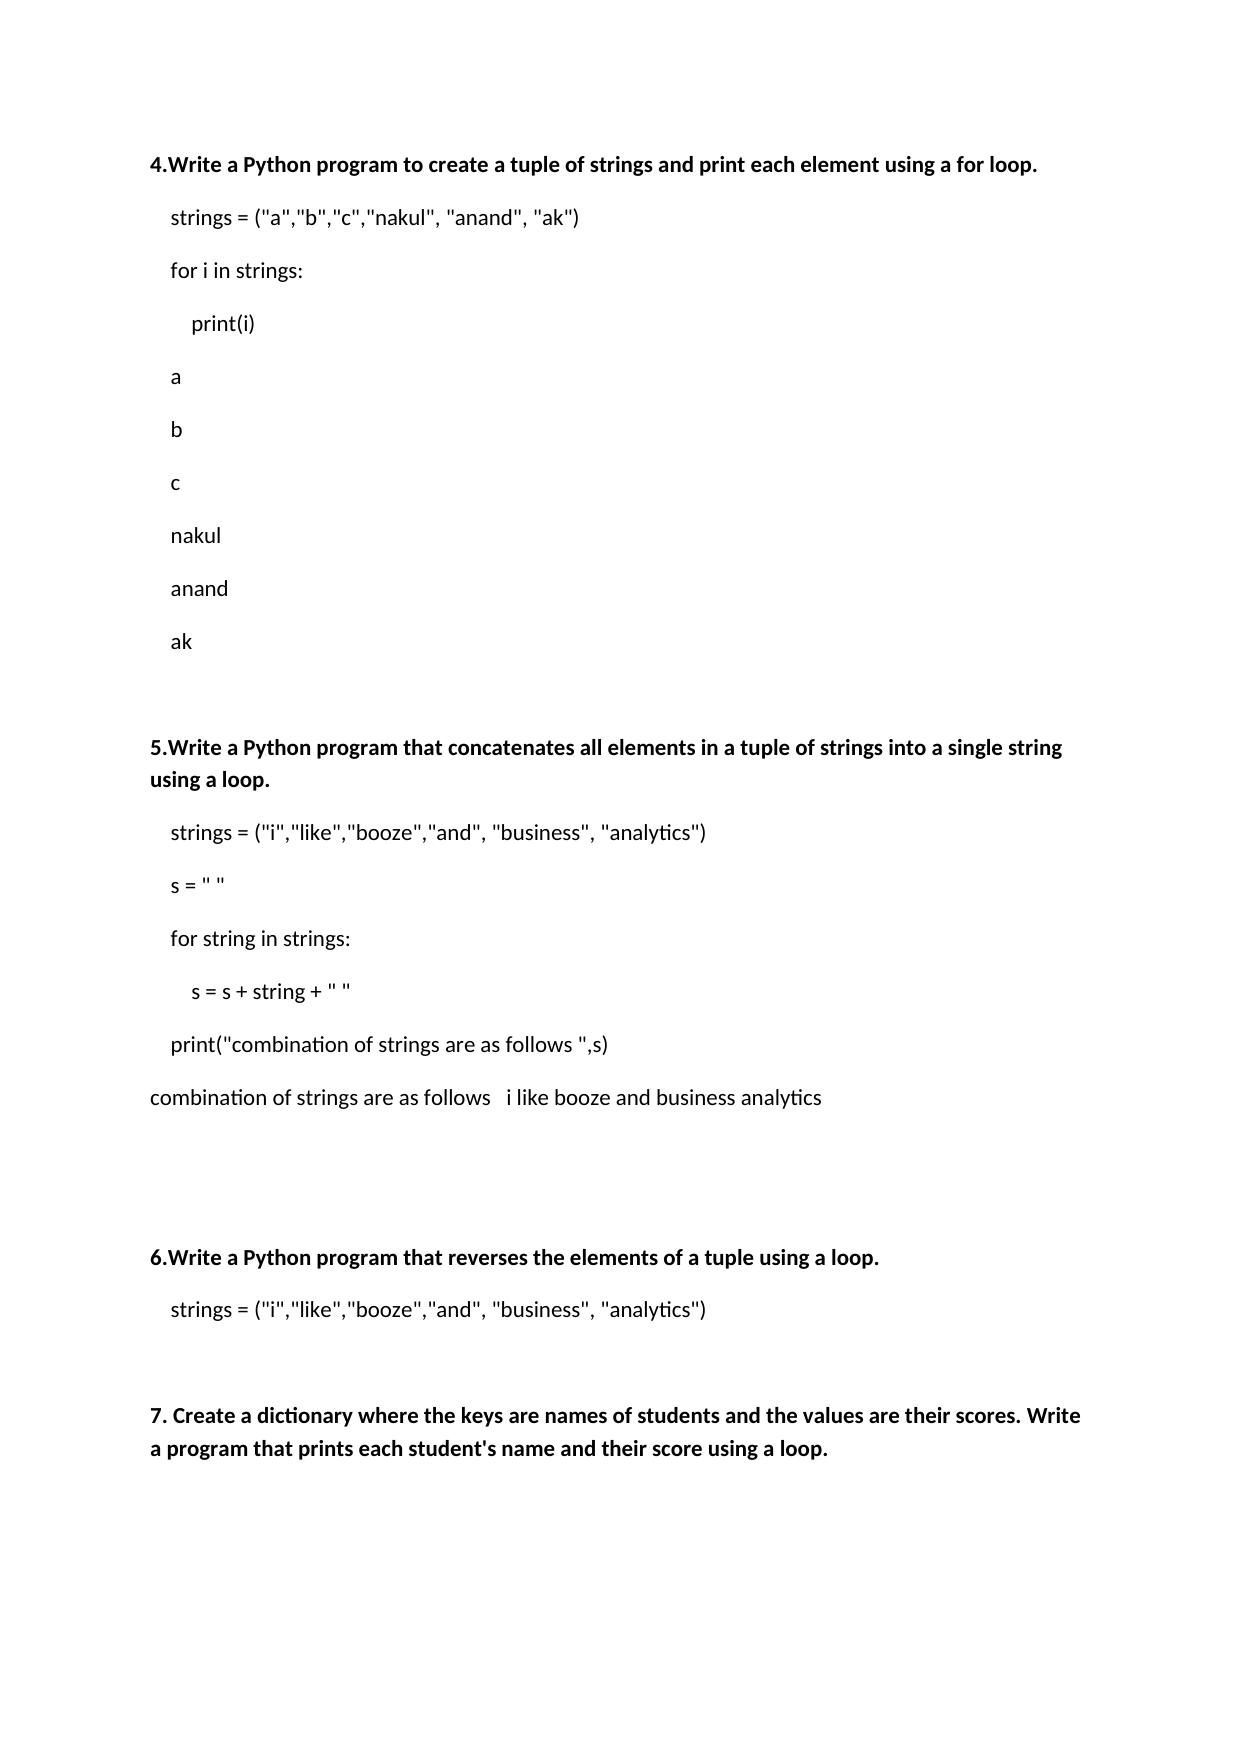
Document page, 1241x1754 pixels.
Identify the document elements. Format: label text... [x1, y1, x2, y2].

text 7. Create a dictionary where the keys are names of students and the values are their scores. Write a program that prints each student's name and their score using a loop. [150, 1402, 1090, 1462]
text a [150, 362, 1090, 390]
text s = " " [150, 871, 1090, 899]
text anand [150, 574, 1090, 602]
text strings = ("a","b","c","nakul", "anand", "ak") [150, 203, 1090, 231]
text strings = ("i","like","booze","and", "business", "analytics") [150, 818, 1090, 846]
text for i in strings: [150, 256, 1090, 284]
text s = s + string + " " [150, 977, 1090, 1006]
text print(i) [150, 309, 1090, 337]
text ak [150, 627, 1090, 655]
text 4.Write a Python program to create a tuple of strings and print each element using a for loop. [150, 150, 1090, 178]
text c [150, 468, 1090, 496]
text 6.Write a Python program that reverses the elements of a tuple using a loop. [150, 1243, 1090, 1271]
text b [150, 415, 1090, 443]
text combination of strings are as follows i like booze and business analytics [150, 1083, 1090, 1112]
text print("combination of strings are as follows ",s) [150, 1031, 1090, 1058]
text 5.Write a Python program that concatenates all elements in a tuple of strings into a single string using a loop. [150, 733, 1090, 793]
text for string in strings: [150, 924, 1090, 952]
text nakul [150, 521, 1090, 549]
text strings = ("i","like","booze","and", "business", "analytics") [150, 1296, 1090, 1324]
